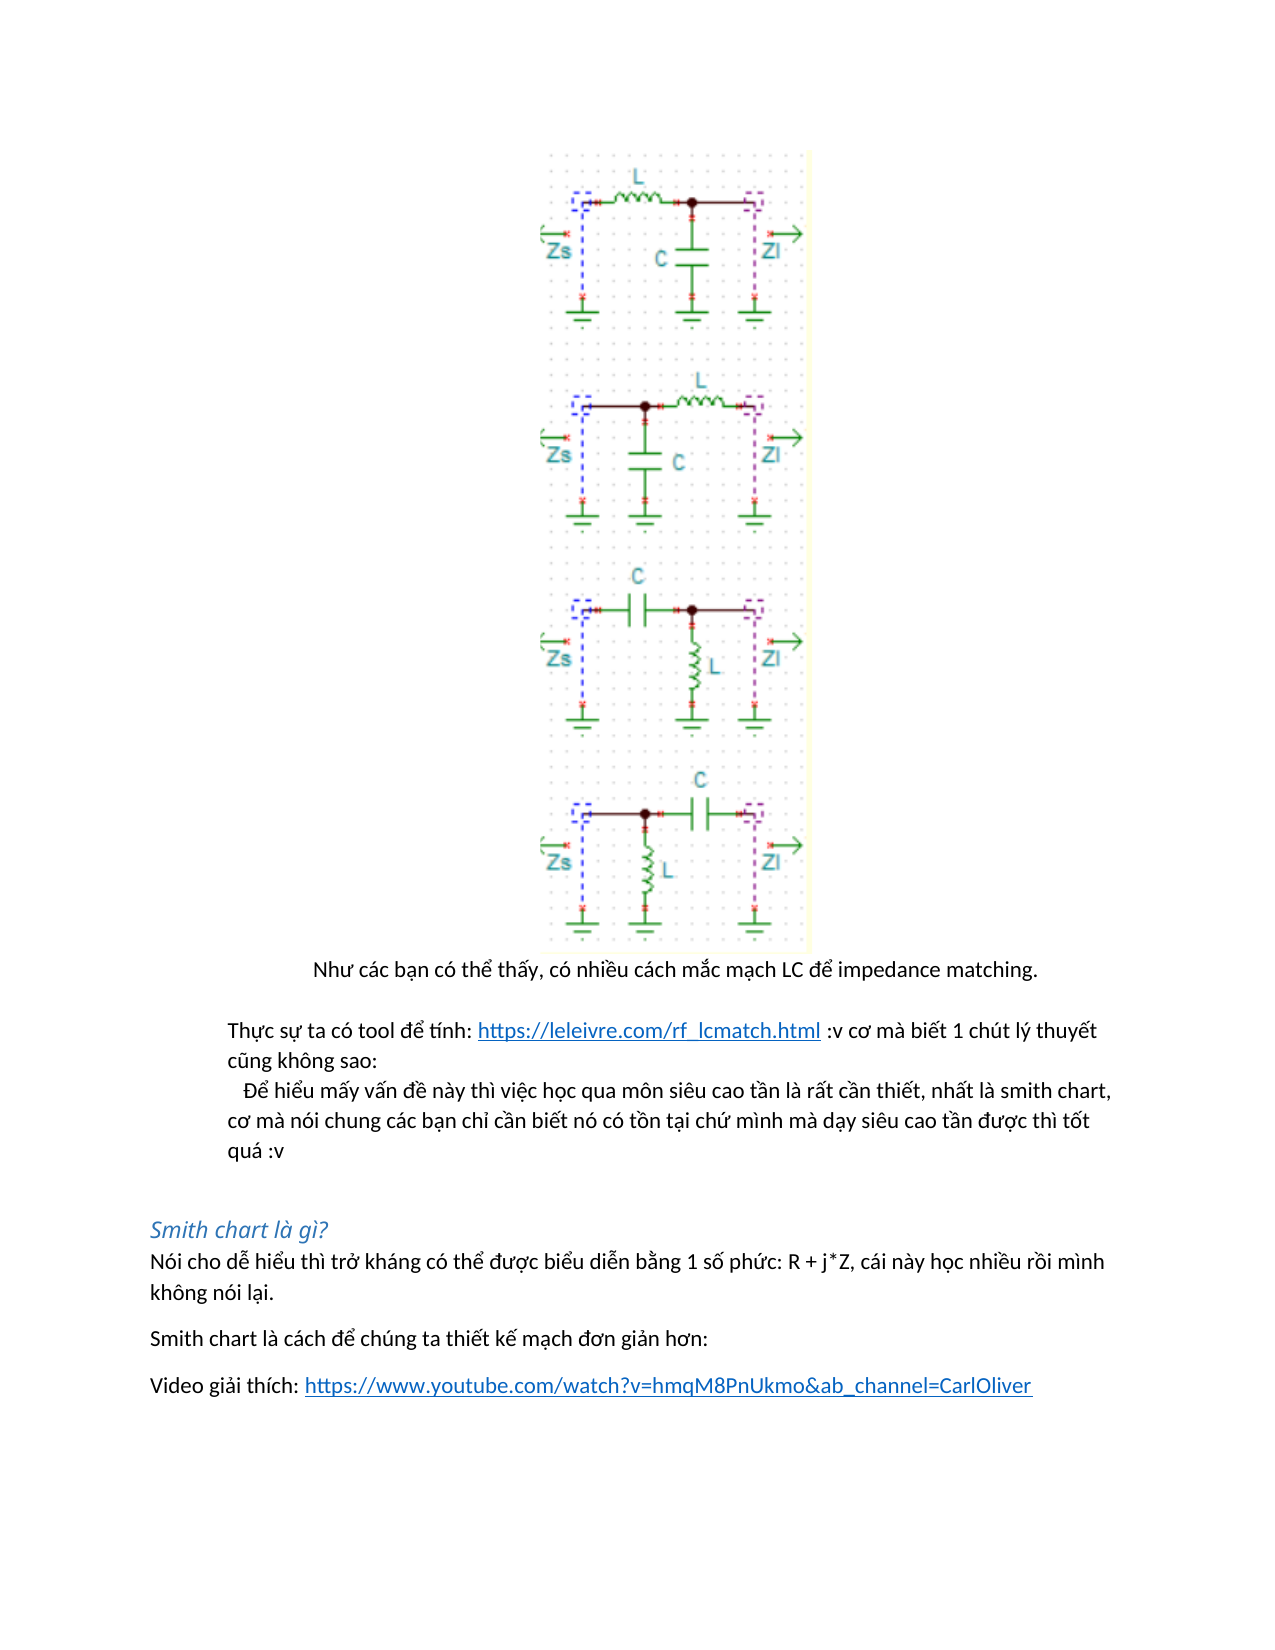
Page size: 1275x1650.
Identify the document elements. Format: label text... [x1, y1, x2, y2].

list Như các bạn có thể thấy, có nhiều cách mắc mạch LC để impedance matching. [227, 955, 1125, 983]
subtitle Smith chart là gì? [150, 1214, 1125, 1245]
list Để hiểu mấy vấn đề này thì việc học qua môn siêu cao tần là rất cần thiết, nhất là smith chart, cơ mà nói chung các bạn chỉ cần biết nó có tồn tại chứ mình mà dạy siêu cao tần được thì tốt quá :v [227, 1076, 1125, 1164]
text Nói cho dễ hiểu thì trở kháng có thể được biểu diễn bằng 1 số phức: R + j*Z, cái này học nhiều rồi mình không nói lại. [150, 1247, 1125, 1306]
picture [540, 150, 813, 954]
text Smith chart là cách để chúng ta thiết kế mạch đơn giản hơn: [150, 1324, 1125, 1352]
list Thực sự ta có tool để tính: https://leleivre.com/rf_lcmatch.html :v cơ mà biết 1 chút lý thuyết cũng không sao: [227, 1016, 1125, 1074]
text Video giải thích: https://www.youtube.com/watch?v=hmqM8PnUkmo&ab_channel=CarlOliver [150, 1371, 1125, 1399]
